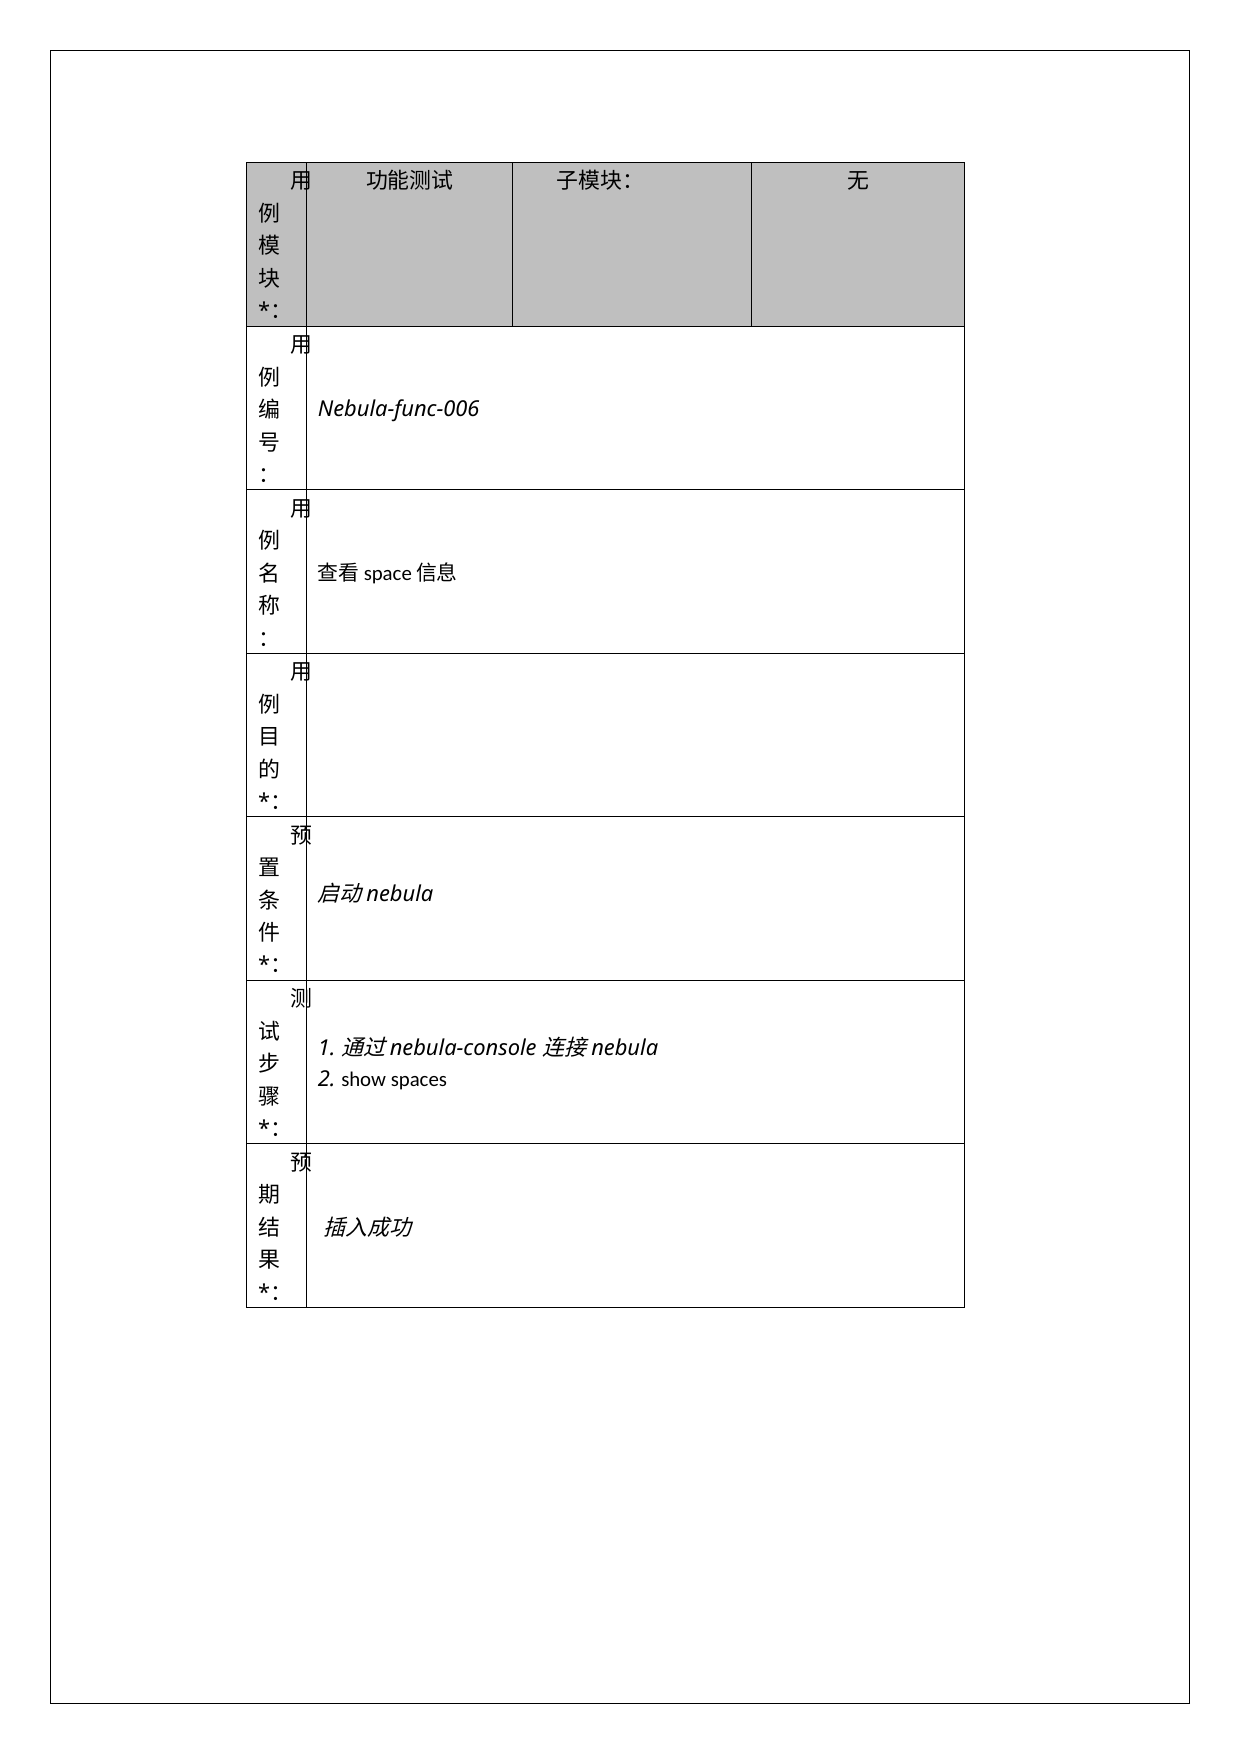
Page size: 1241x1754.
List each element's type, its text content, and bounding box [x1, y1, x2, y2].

table_cell 预置条件*： [247, 817, 306, 980]
table_header 子模块： [513, 163, 751, 326]
table_header 用例模块*： [247, 163, 306, 326]
table_cell 测试步骤*： [247, 981, 306, 1143]
table_cell 1. 通过 nebula-console 连接 nebula 2. show spaces [307, 981, 964, 1143]
table_cell 查看space信息 [307, 490, 964, 653]
table_cell 启动 nebula [307, 817, 964, 980]
table_cell 用例编号： [247, 327, 306, 489]
table_cell 用例目的*： [247, 654, 306, 816]
table_cell [307, 654, 964, 816]
table_header 功能测试 [307, 163, 512, 326]
table_cell Nebula-func-006 [307, 327, 964, 489]
table_cell 插入成功 [307, 1144, 964, 1307]
table_cell 预期结果*： [247, 1144, 306, 1307]
table_cell 用例名称： [247, 490, 306, 653]
table_header 无 [752, 163, 964, 326]
